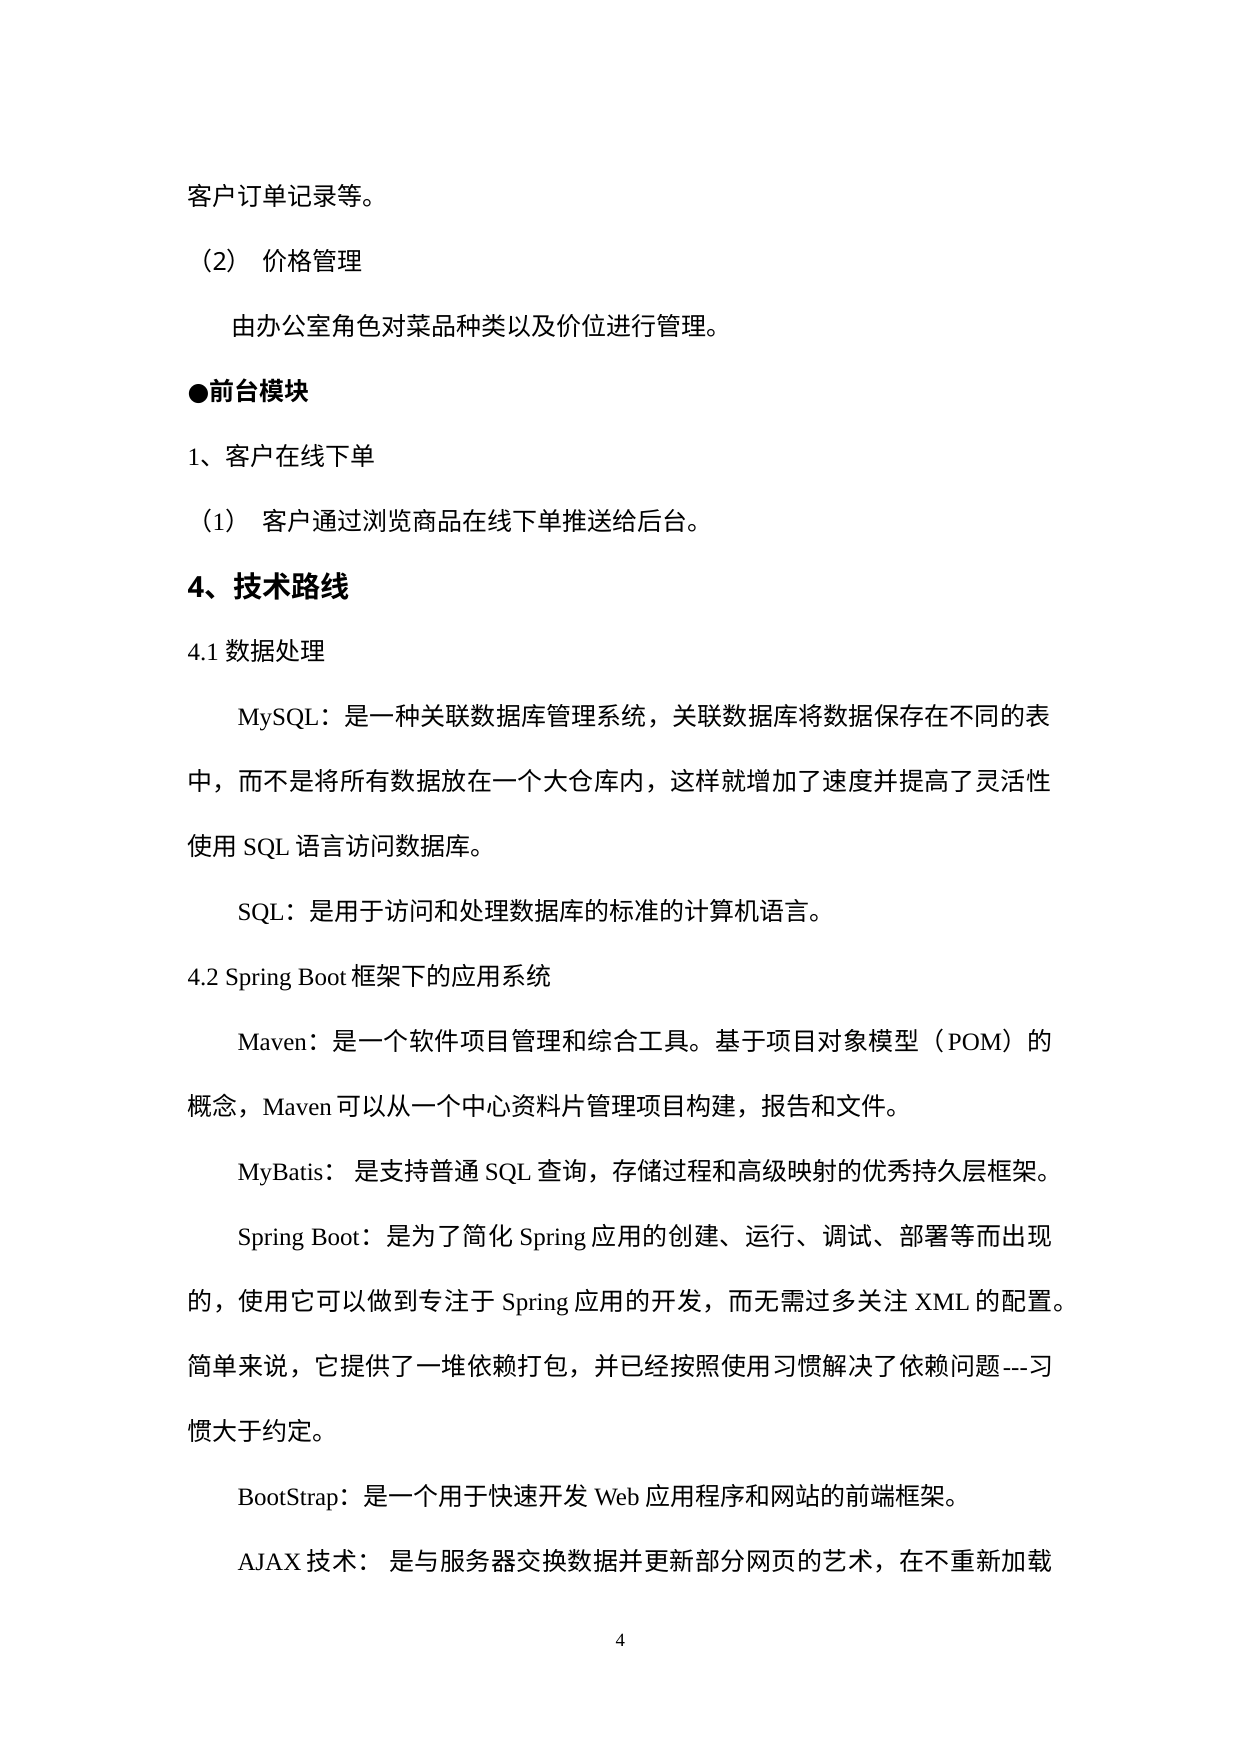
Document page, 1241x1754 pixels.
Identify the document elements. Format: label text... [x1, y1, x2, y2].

text MyBatis： 是支持普通 SQL 查询，存储过程和高级映射的优秀持久层框架。 [187, 1137, 1053, 1202]
text AJAX技术： 是与服务器交换数据并更新部分网页的艺术，在不重新加载整个页面的情况下。 [187, 1527, 1053, 1592]
text SQL：是用于访问和处理数据库的标准的计算机语言。 [187, 877, 1053, 942]
text Spring Boot：是为了简化Spring应用的创建、运行、调试、部署等而出现的，使用它可以做到专注于Spring应用的开发，而无需过多关注XML的配置。简单来说，它提供了一堆依赖打包，并已经按照使用习惯解决了依赖问题---习惯大于约定。 [187, 1202, 1053, 1462]
list 由办公室角色对菜品种类以及价位进行管理。 [187, 292, 1053, 357]
text BootStrap：是一个用于快速开发 Web 应用程序和网站的前端框架。 [187, 1462, 1053, 1527]
text 4、技术路线 [187, 552, 1053, 617]
list 根据部门查看员工相关信息，工作信息等。以及客户信息管理，查看单个客户订单记录等。 [187, 162, 1053, 227]
text 4.2 Spring Boot框架下的应用系统 [187, 942, 1053, 1007]
list 价格管理 [187, 227, 1053, 292]
list 1、客户在线下单 [187, 422, 1053, 487]
text MySQL：是一种关联数据库管理系统，关联数据库将数据保存在不同的表中，而不是将所有数据放在一个大仓库内，这样就增加了速度并提高了灵活性。使用 SQL 语言访问数据库。 [187, 682, 1053, 877]
text 4.1 数据处理 [187, 617, 1053, 682]
list 客户通过浏览商品在线下单推送给后台。 [187, 487, 1053, 552]
list ●前台模块 [187, 357, 1053, 422]
text Maven：是一个软件项目管理和综合工具。基于项目对象模型（POM）的概念，Maven可以从一个中心资料片管理项目构建，报告和文件。 [187, 1007, 1053, 1137]
